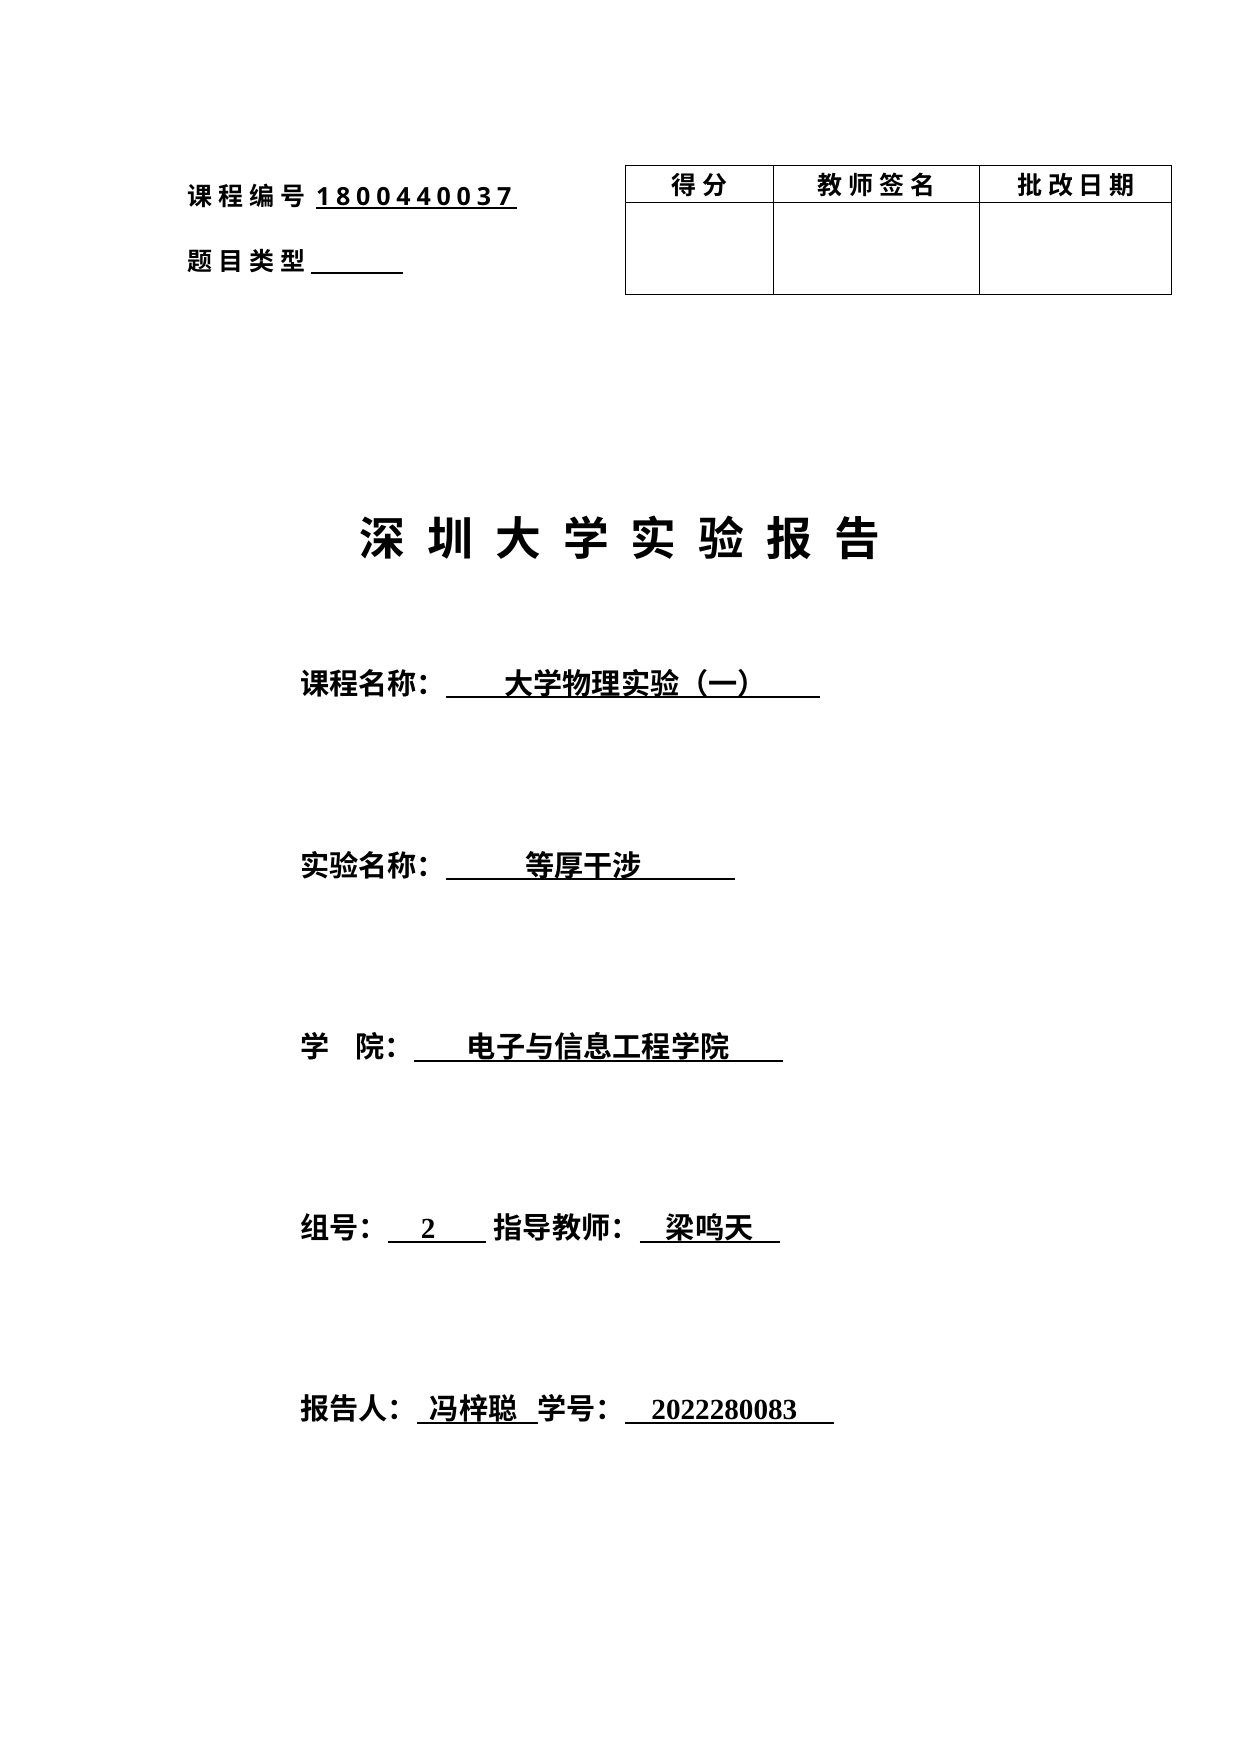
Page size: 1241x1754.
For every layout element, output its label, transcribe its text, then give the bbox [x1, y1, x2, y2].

text 学 院： 电子与信息工程学院 [187, 1012, 1053, 1077]
table_header 批改日期 [980, 166, 1171, 202]
table_header 得分 [626, 166, 773, 202]
table_cell [774, 203, 979, 294]
text 组号： 2 指导教师： 梁鸣天 [187, 1193, 1053, 1258]
text 深 圳 大 学 实 验 报 告 [187, 487, 1053, 584]
text 题目类型 [187, 227, 625, 292]
text 课程名称： 大学物理实验（一） [187, 649, 1053, 714]
table_header 教师签名 [774, 166, 979, 202]
table_cell [980, 203, 1171, 294]
text 实验名称： 等厚干涉 [187, 831, 1053, 896]
table_cell [626, 203, 773, 294]
text 报告人： 冯梓聪 学号： 2022280083 [187, 1374, 1053, 1439]
text 课程编号1800440037 [187, 162, 1053, 227]
